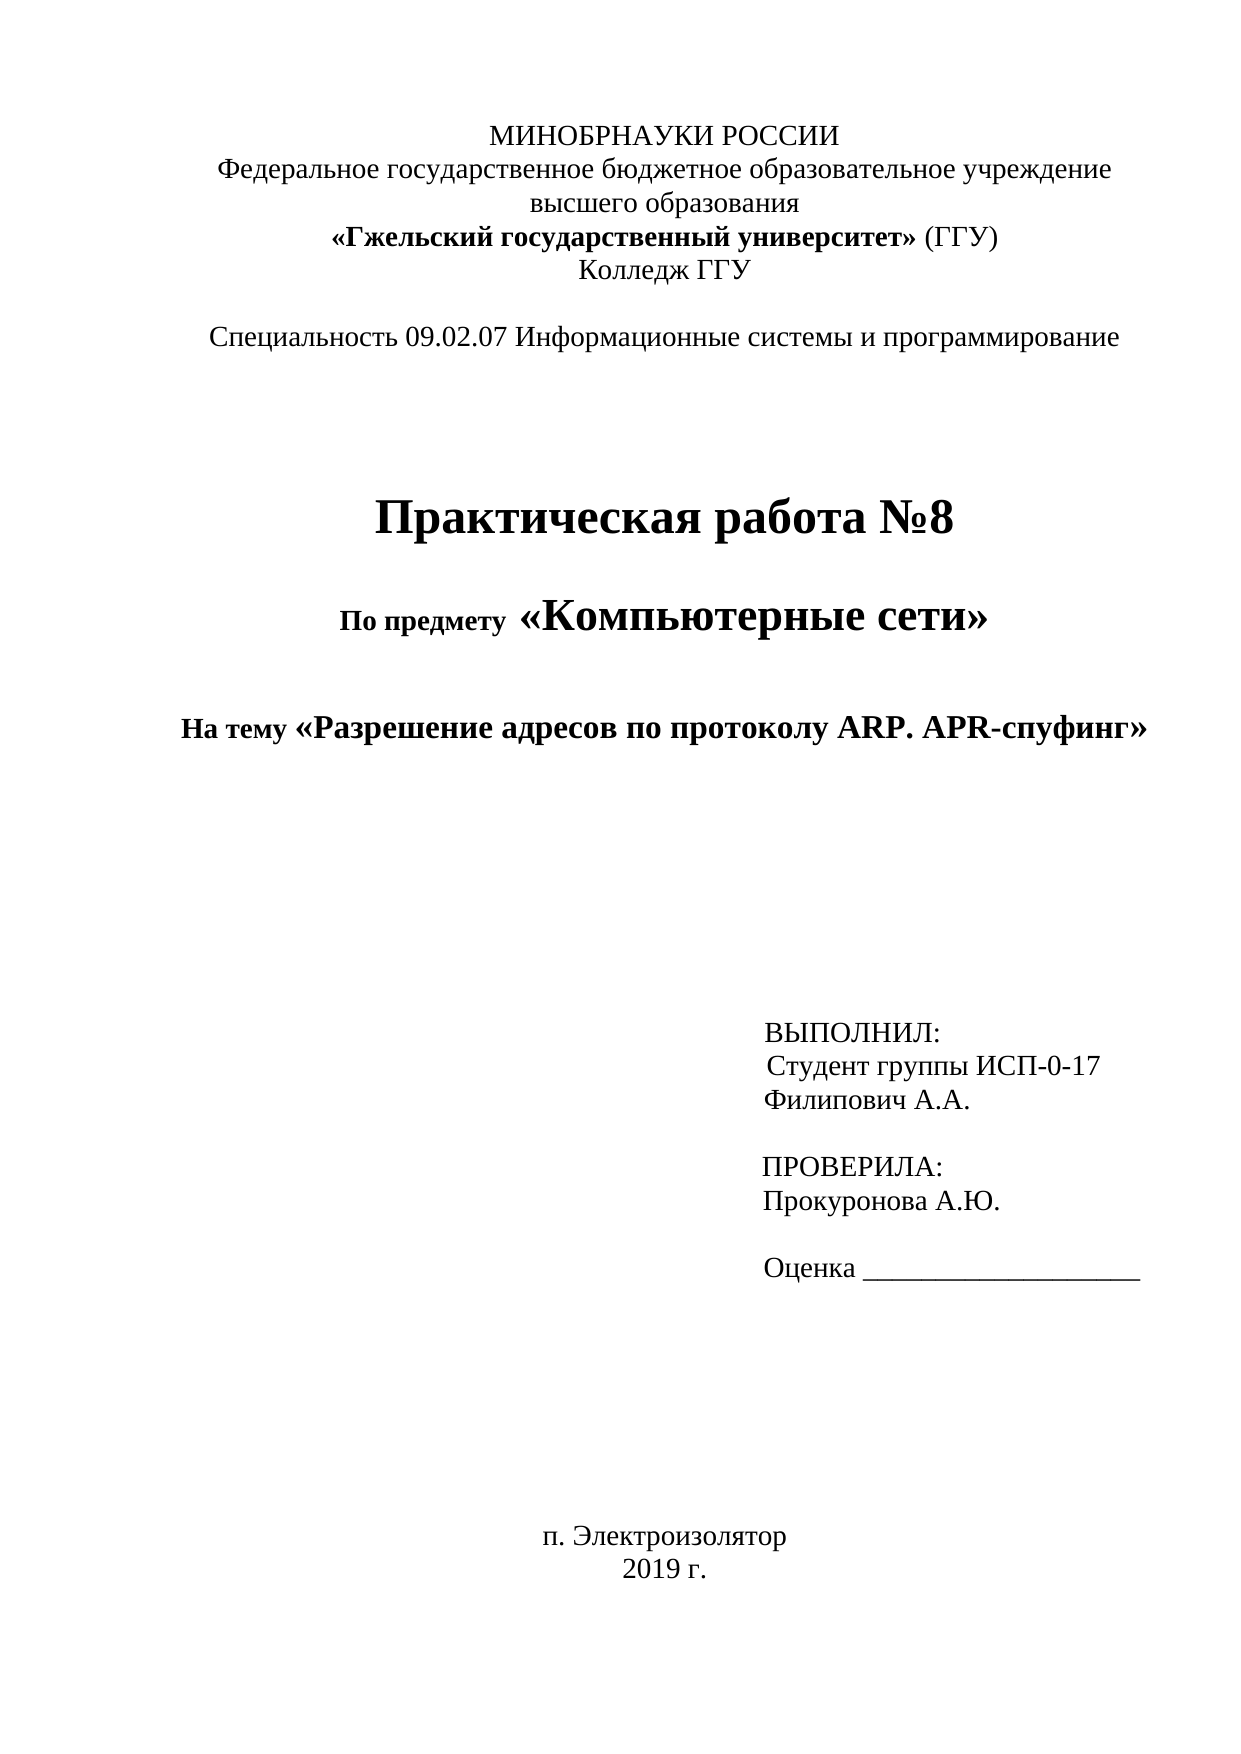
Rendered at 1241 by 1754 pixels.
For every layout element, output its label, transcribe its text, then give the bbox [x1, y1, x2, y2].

text Филипович А.А. [325, 1082, 1152, 1116]
text Оценка ___________________ [177, 1250, 1152, 1283]
text Практическая работа №8 [177, 487, 1152, 544]
text п. Электроизолятор [177, 1518, 1152, 1552]
text 2019 г. [177, 1552, 1152, 1585]
text Колледж ГГУ [177, 252, 1152, 286]
text Прокуронова А.Ю. [325, 1183, 1152, 1216]
text ПРОВЕРИЛА: [325, 1149, 1152, 1183]
text «Гжельский государственный университет» (ГГУ) [177, 219, 1152, 252]
text Федеральное государственное бюджетное образовательное учреждение [177, 152, 1152, 185]
text На тему «Разрешение адресов по протоколу ARP. APR-спуфинг» [177, 703, 1152, 746]
text МИНОБРНАУКИ РОССИИ [177, 118, 1152, 152]
text высшего образования [177, 185, 1152, 219]
text По предмету «Компьютерные сети» [177, 588, 1152, 640]
text Специальность 09.02.07 Информационные системы и программирование [177, 319, 1152, 353]
text ВЫПОЛНИЛ: [325, 1015, 1152, 1048]
text Студент группы ИСП-0-17 [325, 1048, 1152, 1082]
